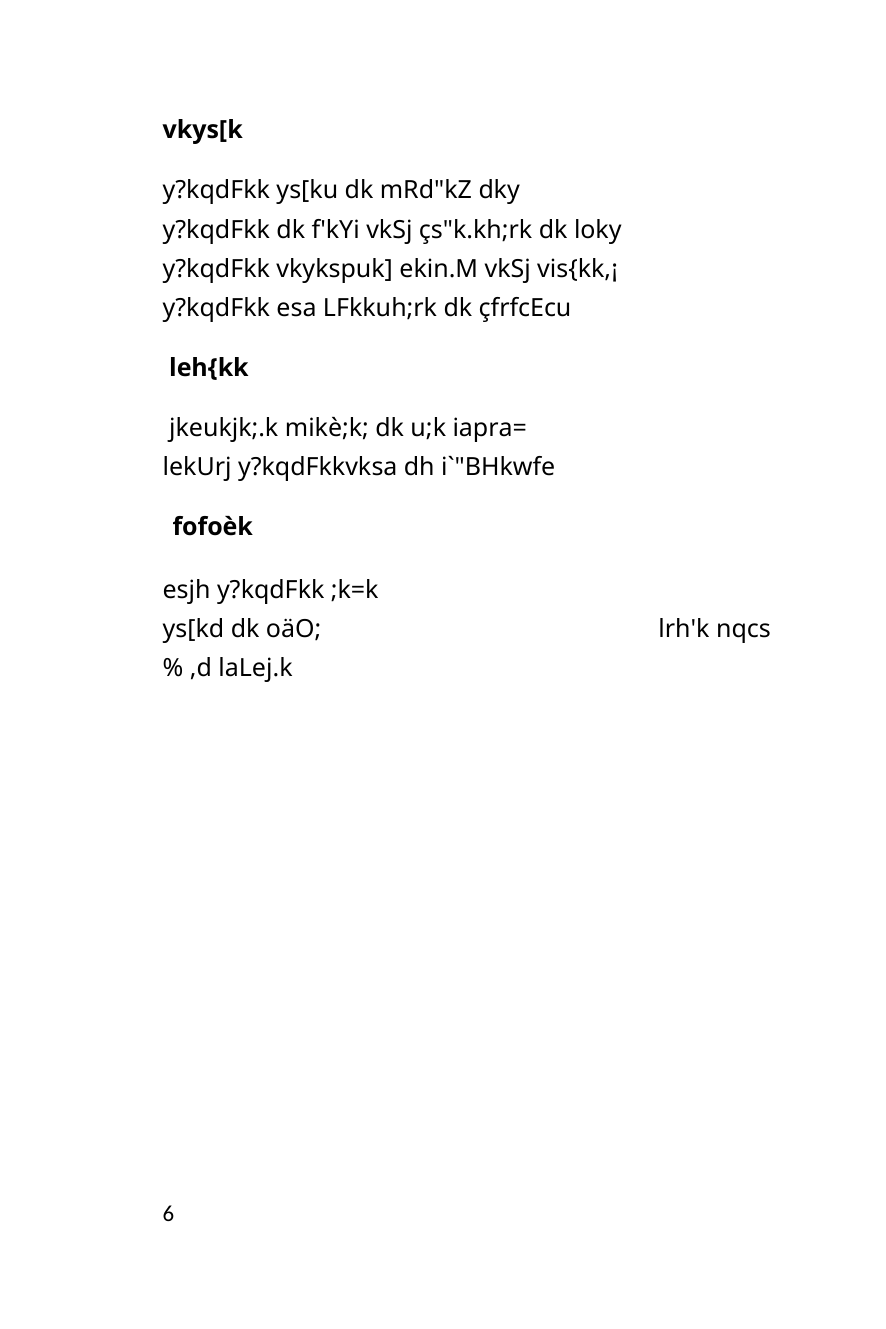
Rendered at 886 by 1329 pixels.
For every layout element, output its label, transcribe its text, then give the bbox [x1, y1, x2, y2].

text y?kqdFkk ys[ku dk mRd"kZ dky y?kqdFkk dk f'kYi vkSj çs"k.kh;rk dk loky y?kqdFkk vkykspuk] ekin.M vkSj vis{kk,¡ y?kqdFkk esa LFkkuh;rk dk çfrfcEcu [162, 172, 774, 324]
text vkys[k [162, 112, 774, 146]
text esjh y?kqdFkk ;k=k ys[kd dk oäO; lrh'k nqcs % ,d laLej.k [162, 571, 774, 684]
text fofoèk [162, 509, 774, 543]
text jkeukjk;.k mikè;k; dk u;k iapra= lekUrj y?kqdFkkvksa dh i`"BHkwfe [162, 410, 774, 483]
text leh{kk [162, 350, 774, 384]
